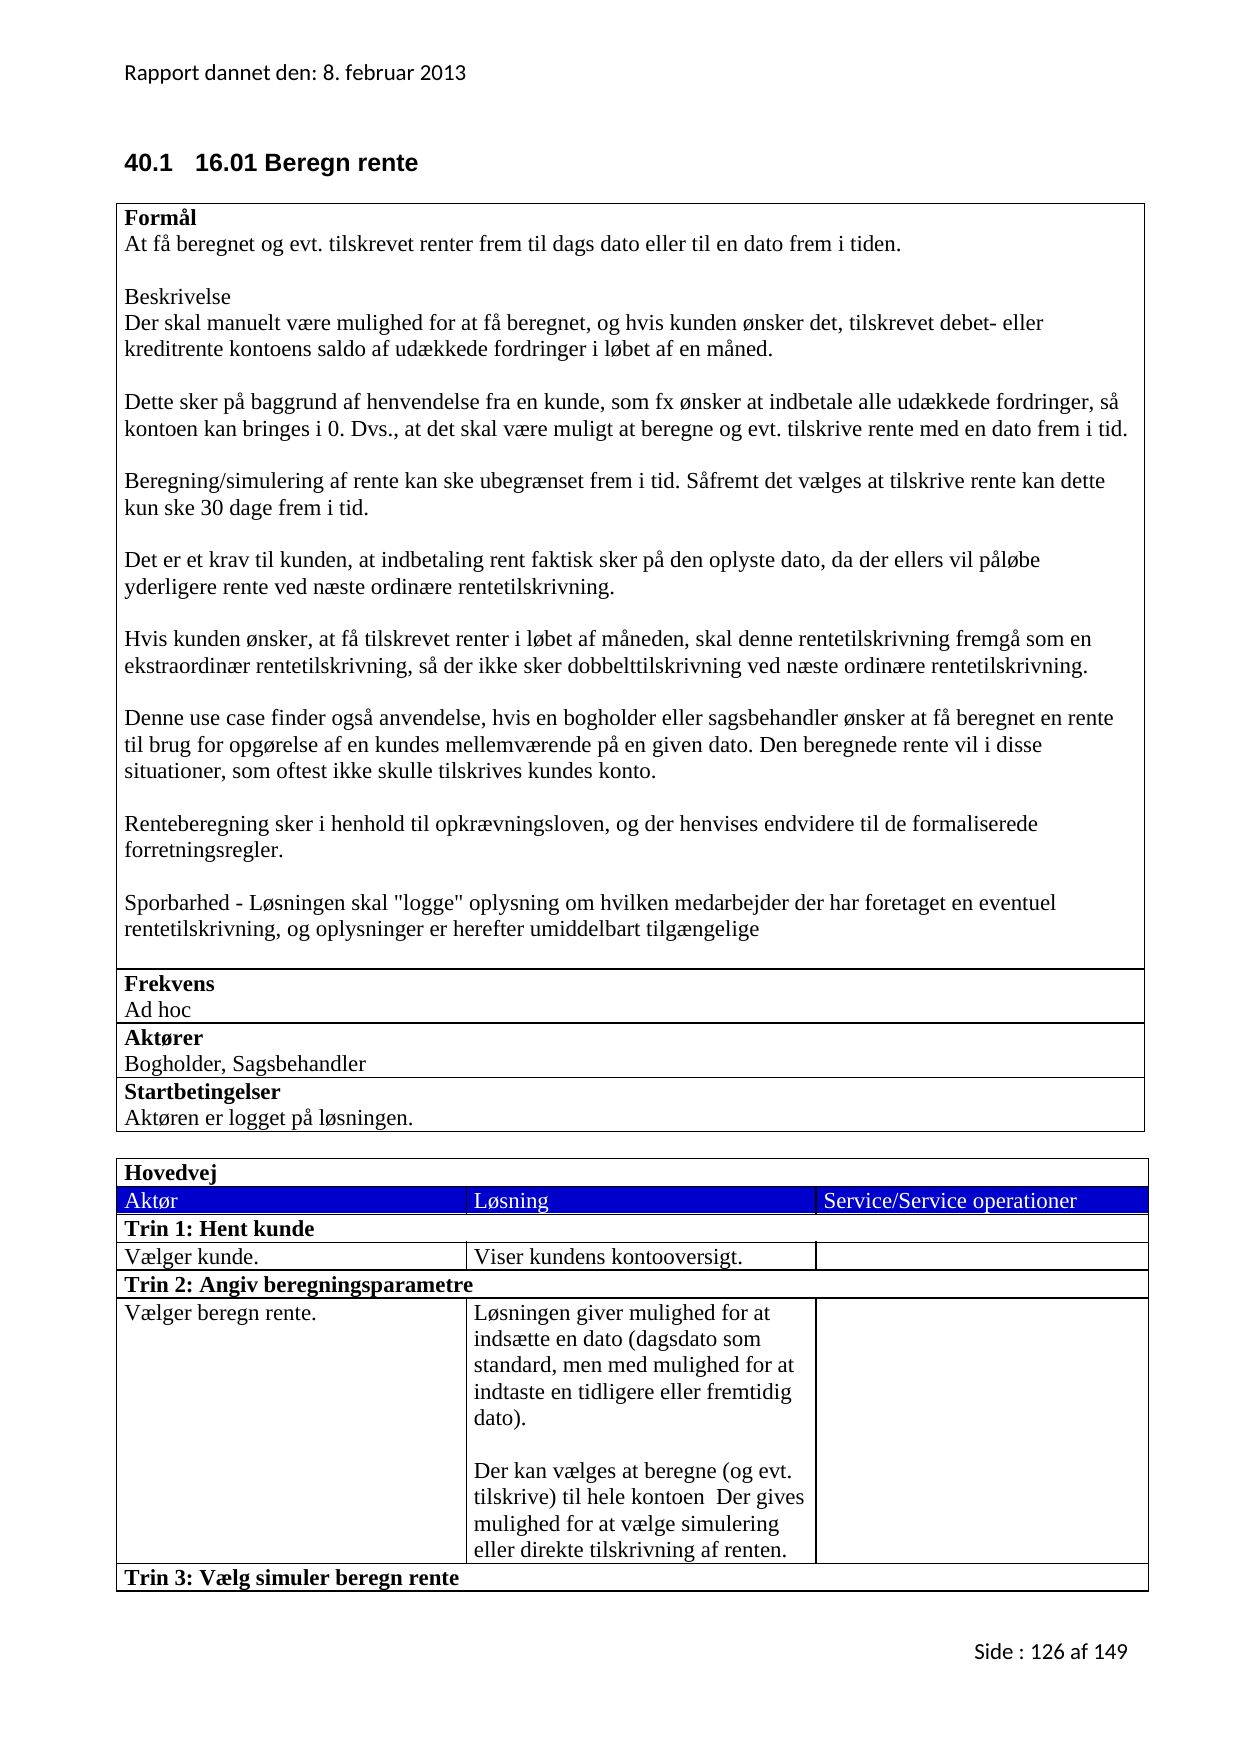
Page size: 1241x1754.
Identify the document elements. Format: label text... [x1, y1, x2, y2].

table_cell Aktør [117, 1187, 466, 1213]
table_cell Vælger kunde. [117, 1243, 466, 1269]
subtitle 16.01 Beregn rente [124, 148, 1137, 176]
table_cell Frekvens Ad hoc [117, 970, 1144, 1022]
table_cell Service/Service operationer [817, 1187, 1148, 1213]
table_cell Løsning [467, 1187, 815, 1213]
table_cell Trin 3: Vælg simuler beregn rente [117, 1564, 1148, 1590]
table_cell Trin 2: Angiv beregningsparametre [117, 1271, 1148, 1297]
table_header Formål At få beregnet og evt. tilskrevet renter frem til dags dato eller til en dato frem i tiden. Beskrivelse Der skal manuelt være mulighed for at få beregnet, og hvis kunden ønsker det, tilskrevet debet- eller kreditrente kontoens saldo af udækkede fordringer i løbet af en måned. Dette sker på baggrund af henvendelse fra en kunde, som fx ønsker at indbetale alle udækkede fordringer, så kontoen kan bringes i 0. Dvs., at det skal være muligt at beregne og evt. tilskrive rente med en dato frem i tid. Beregning/simulering af rente kan ske ubegrænset frem i tid. Såfremt det vælges at tilskrive rente kan dette kun ske 30 dage frem i tid. Det er et krav til kunden, at indbetaling rent faktisk sker på den oplyste dato, da der ellers vil påløbe yderligere rente ved næste ordinære rentetilskrivning. Hvis kunden ønsker, at få tilskrevet renter i løbet af måneden, skal denne rentetilskrivning fremgå som en ekstraordinær rentetilskrivning, så der ikke sker dobbelttilskrivning ved næste ordinære rentetilskrivning. Denne use case finder også anvendelse, hvis en bogholder eller sagsbehandler ønsker at få beregnet en rente til brug for opgørelse af en kundes mellemværende på en given dato. Den beregnede rente vil i disse situationer, som oftest ikke skulle tilskrives kundes konto. Renteberegning sker i henhold til opkrævningsloven, og der henvises endvidere til de formaliserede forretningsregler. Sporbarhed - Løsningen skal "logge" oplysning om hvilken medarbejder der har foretaget en eventuel rentetilskrivning, og oplysninger er herefter umiddelbart tilgængelige [117, 204, 1144, 968]
table_cell Startbetingelser Aktøren er logget på løsningen. [117, 1078, 1144, 1131]
table_cell [817, 1243, 1148, 1269]
table_cell [817, 1299, 1148, 1562]
table_cell Viser kundens kontooversigt. [467, 1243, 815, 1269]
table_cell Løsningen giver mulighed for at indsætte en dato (dagsdato som standard, men med mulighed for at indtaste en tidligere eller fremtidig dato). Der kan vælges at beregne (og evt. tilskrive) til hele kontoen Der gives mulighed for at vælge simulering eller direkte tilskrivning af renten. [467, 1299, 815, 1562]
table_cell Aktører Bogholder, Sagsbehandler [117, 1024, 1144, 1077]
table_cell Trin 1: Hent kunde [117, 1215, 1148, 1241]
table_cell Vælger beregn rente. [117, 1299, 466, 1562]
table_header Hovedvej [117, 1159, 1148, 1186]
